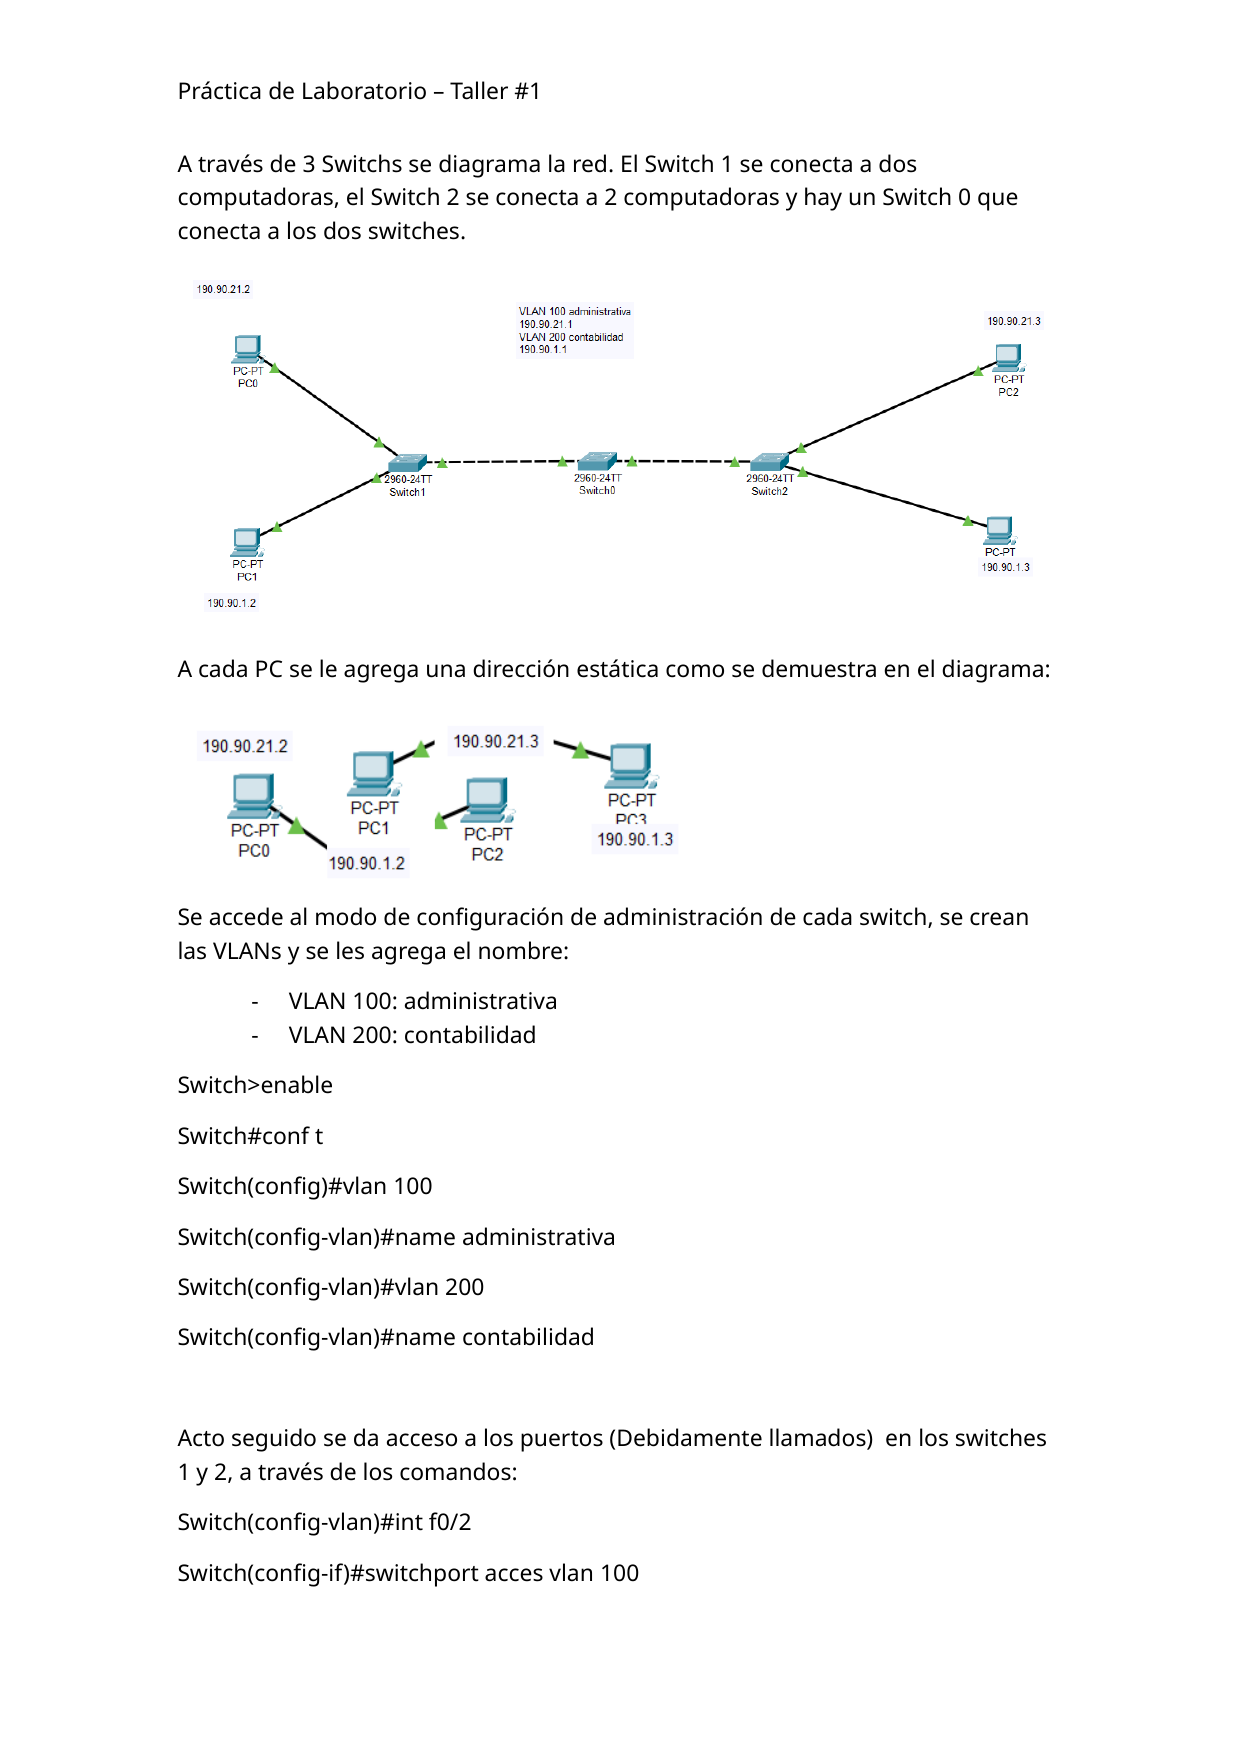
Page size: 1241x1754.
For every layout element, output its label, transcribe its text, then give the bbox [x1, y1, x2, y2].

text Switch(config-vlan)#vlan 200 [177, 1271, 1063, 1302]
list VLAN 100: administrativa [251, 985, 1063, 1016]
text Switch(config)#vlan 100 [177, 1170, 1063, 1201]
text Switch(config-vlan)#name contabilidad [177, 1321, 1063, 1353]
text Switch(config-vlan)#int f0/2 [177, 1506, 1063, 1538]
text A cada PC se le agrega una dirección estática como se demuestra en el diagrama: [177, 653, 1063, 684]
text Switch>enable [177, 1069, 1063, 1101]
text Se accede al modo de configuración de administración de cada switch, se crean las VLANs y se les agrega el nombre: [177, 901, 1063, 966]
text Switch#conf t [177, 1120, 1063, 1151]
text A través de 3 Switchs se diagrama la red. El Switch 1 se conecta a dos computadoras, el Switch 2 se conecta a 2 computadoras y hay un Switch 0 que conecta a los dos switches. [177, 148, 1063, 246]
picture [177, 703, 706, 882]
text Acto seguido se da acceso a los puertos (Debidamente llamados) en los switches 1 y 2, a través de los comandos: [177, 1422, 1063, 1487]
picture [177, 265, 1063, 634]
list VLAN 200: contabilidad [251, 1019, 1063, 1050]
text Switch(config-if)#switchport acces vlan 100 [177, 1557, 1063, 1588]
text Switch(config-vlan)#name administrativa [177, 1221, 1063, 1252]
